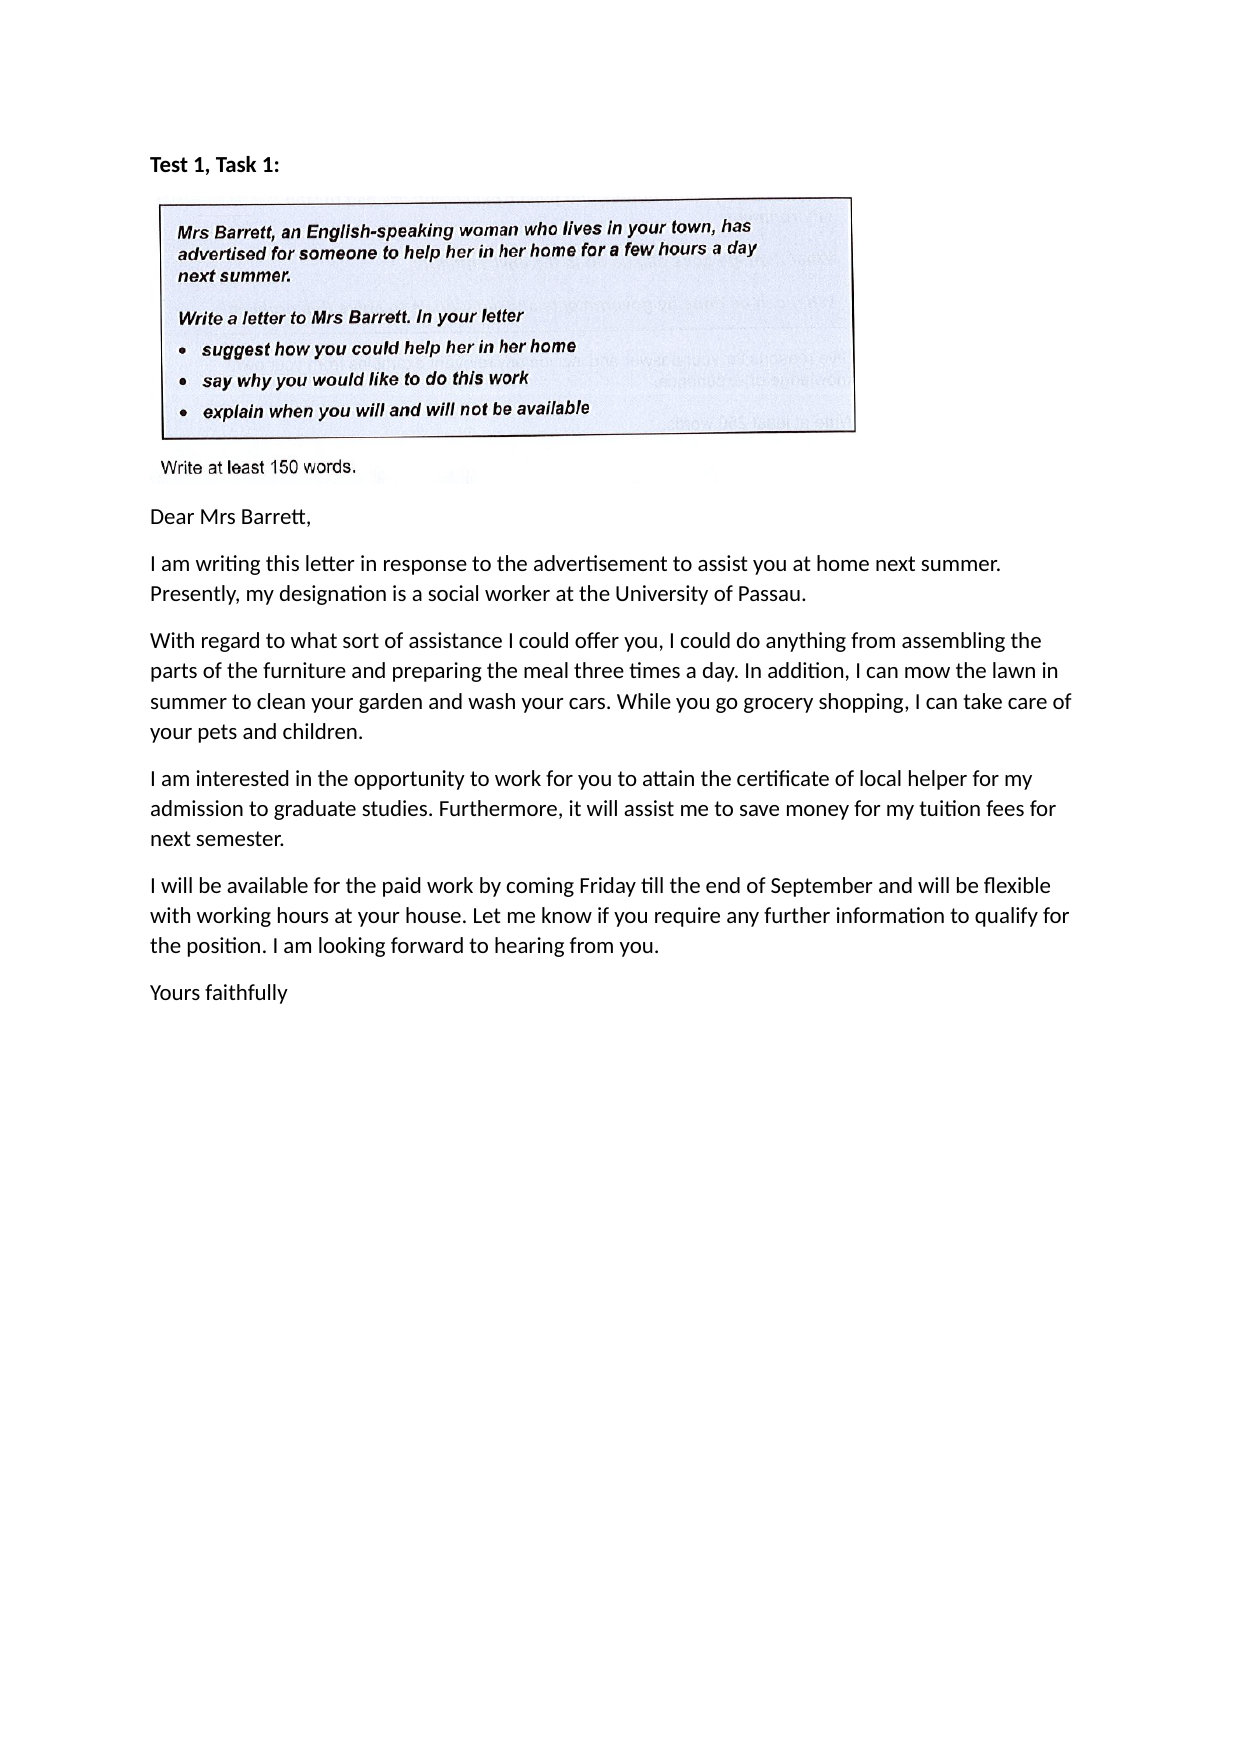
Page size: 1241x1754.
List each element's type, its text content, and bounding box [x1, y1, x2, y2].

text Dear Mrs Barrett, [150, 502, 1090, 531]
text Yours faithfully [150, 978, 1090, 1007]
text Test 1, Task 1: [150, 150, 1090, 178]
picture [150, 196, 858, 484]
text I am interested in the opportunity to work for you to attain the certificate of local helper for my admission to graduate studies. Furthermore, it will assist me to save money for my tuition fees for next semester. [150, 764, 1090, 852]
text With regard to what sort of assistance I could offer you, I could do anything from assembling the parts of the furniture and preparing the meal three times a day. In addition, I can mow the lawn in summer to clean your garden and wash your cars. While you go grocery shopping, I can take care of your pets and children. [150, 626, 1090, 745]
text I am writing this letter in response to the advertisement to assist you at home next summer. Presently, my designation is a social worker at the University of Passau. [150, 549, 1090, 608]
text I will be available for the paid work by coming Friday till the end of September and will be flexible with working hours at your house. Let me know if you require any further information to qualify for the position. I am looking forward to hearing from you. [150, 871, 1090, 960]
